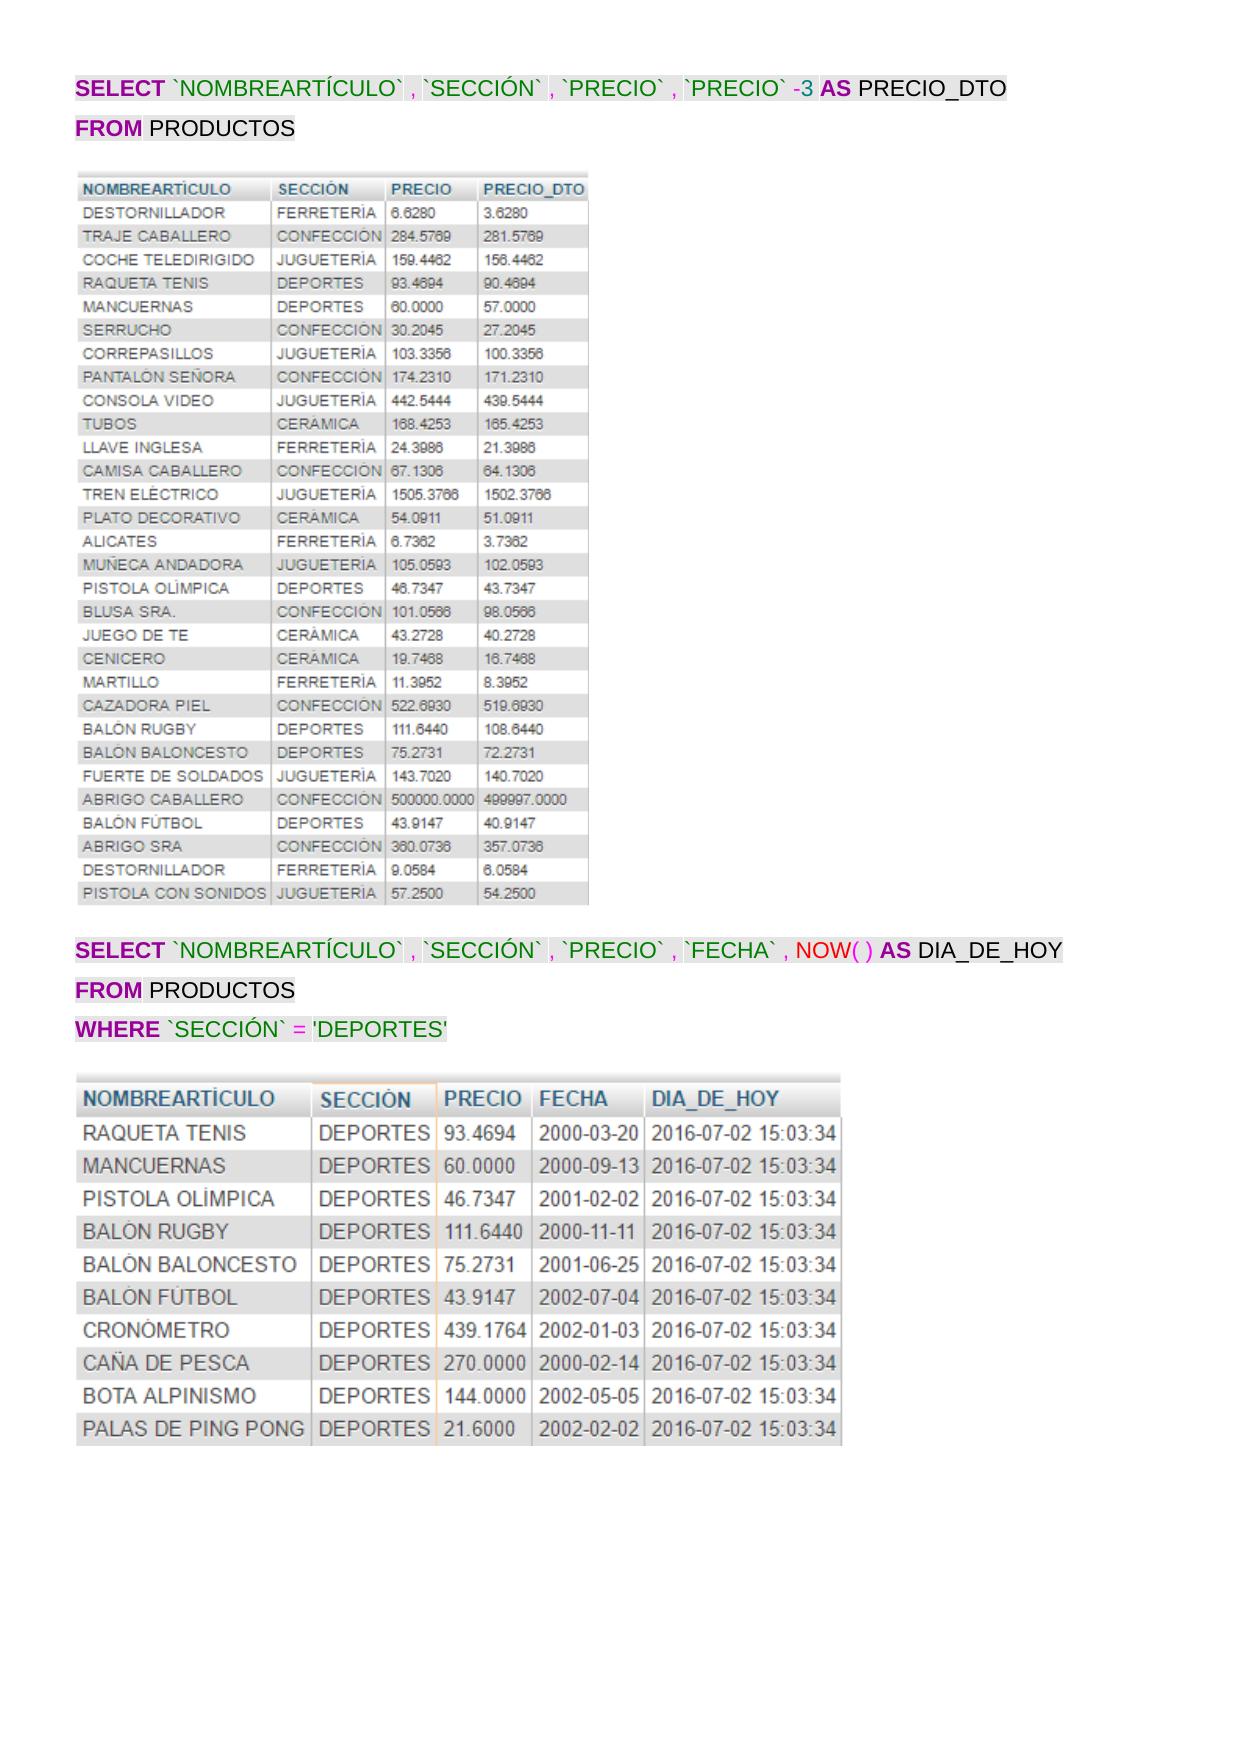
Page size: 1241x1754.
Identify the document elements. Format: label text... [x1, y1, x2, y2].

picture [75, 170, 589, 907]
text SELECT `NOMBREARTÍCULO` , `SECCIÓN` , `PRECIO` , `FECHA` , NOW( ) AS DIA_DE_HOY FROM PRODUCTOS WHERE `SECCIÓN` = 'DEPORTES' [75, 937, 1165, 1042]
text SELECT `NOMBREARTÍCULO` , `SECCIÓN` , `PRECIO` , `PRECIO` -3 AS PRECIO_DTO FROM PRODUCTOS [75, 75, 1165, 141]
picture [75, 1072, 844, 1446]
